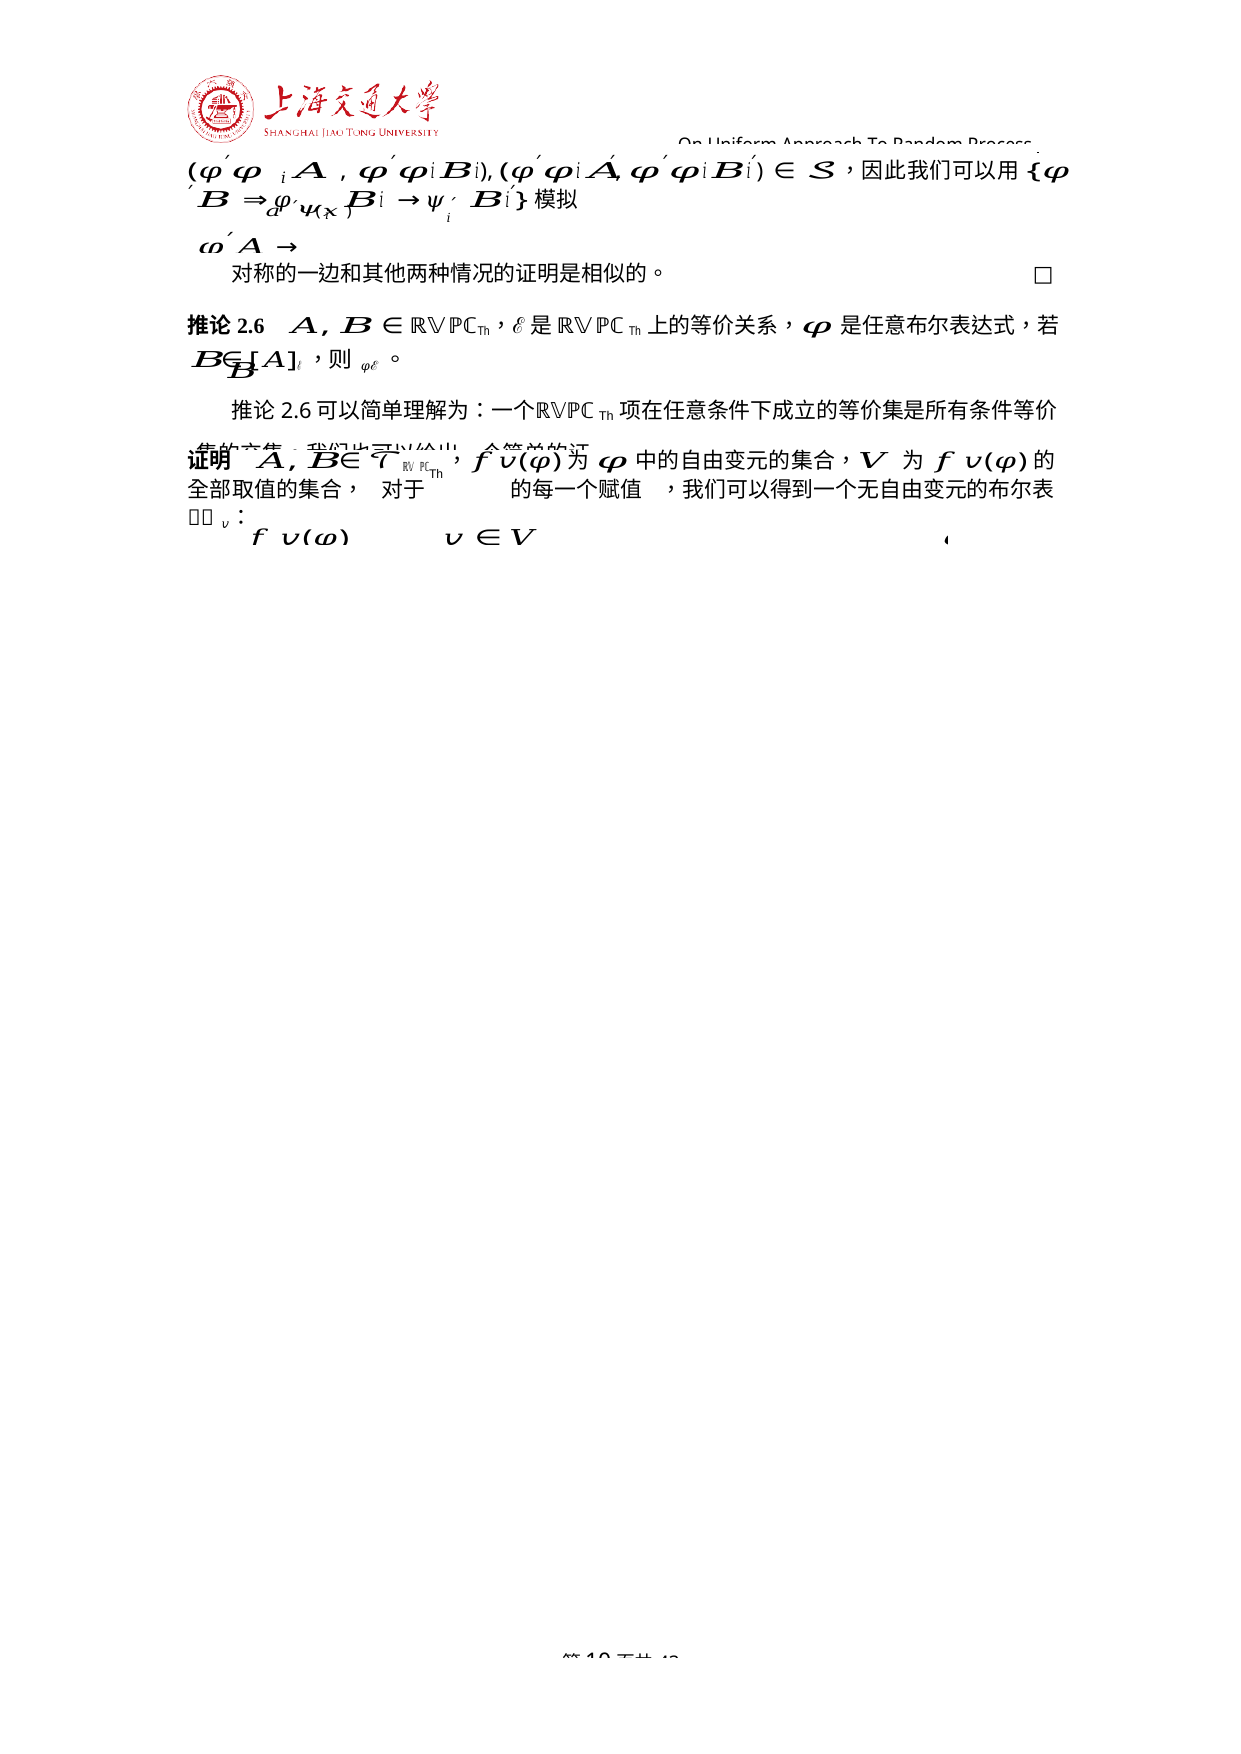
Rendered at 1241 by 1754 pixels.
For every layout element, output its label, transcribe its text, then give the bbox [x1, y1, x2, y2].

text 推论 2.6 𝐴, 𝐵 ∈ ℝ𝕍ℙℂTh，ℰ 是ℝ𝕍ℙℂTh 上的等价关系，𝜑 是任意布尔表达式，若 𝐵 ∈ [𝐴]ℰ ，则 𝜑ℰ 。 [187, 309, 1068, 373]
picture [264, 80, 439, 138]
text 证明 𝐴, 𝐵 ∈ 𝒯ℝ𝕍 ℙℂTh ，𝑓𝑣(𝜑) 为 𝜑 中的自由变元的集合，𝑉 为 𝑓 𝑣(𝜑) 的全部取值的集合， 对于 的每一个赋值 ，我们可以得到一个无自由变元的布尔表达式 𝑣： [187, 442, 1068, 532]
text (𝜑′𝜑𝑎𝑖𝐴(𝑥,) 𝜑′𝜑𝑖𝐵𝑖), (𝜑′𝜑𝑖𝐴′, 𝜑′𝜑𝑖𝐵𝑖′) ∈ 𝒮，因此我们可以用 {𝜑′𝐵 ⇒𝜑′𝜓𝑖 𝐵𝑖 → 𝜓𝑖′ 𝐵𝑖′} 模拟 [187, 139, 1105, 226]
text 推论 2.6可以简单理解为：一个ℝ𝕍ℙℂTh 项在任意条件下成立的等价集是所有条件等价 [231, 395, 1105, 424]
text 对称的一边和其他两种情况的证明是相似的。 □ [231, 258, 1105, 288]
picture [187, 75, 254, 139]
